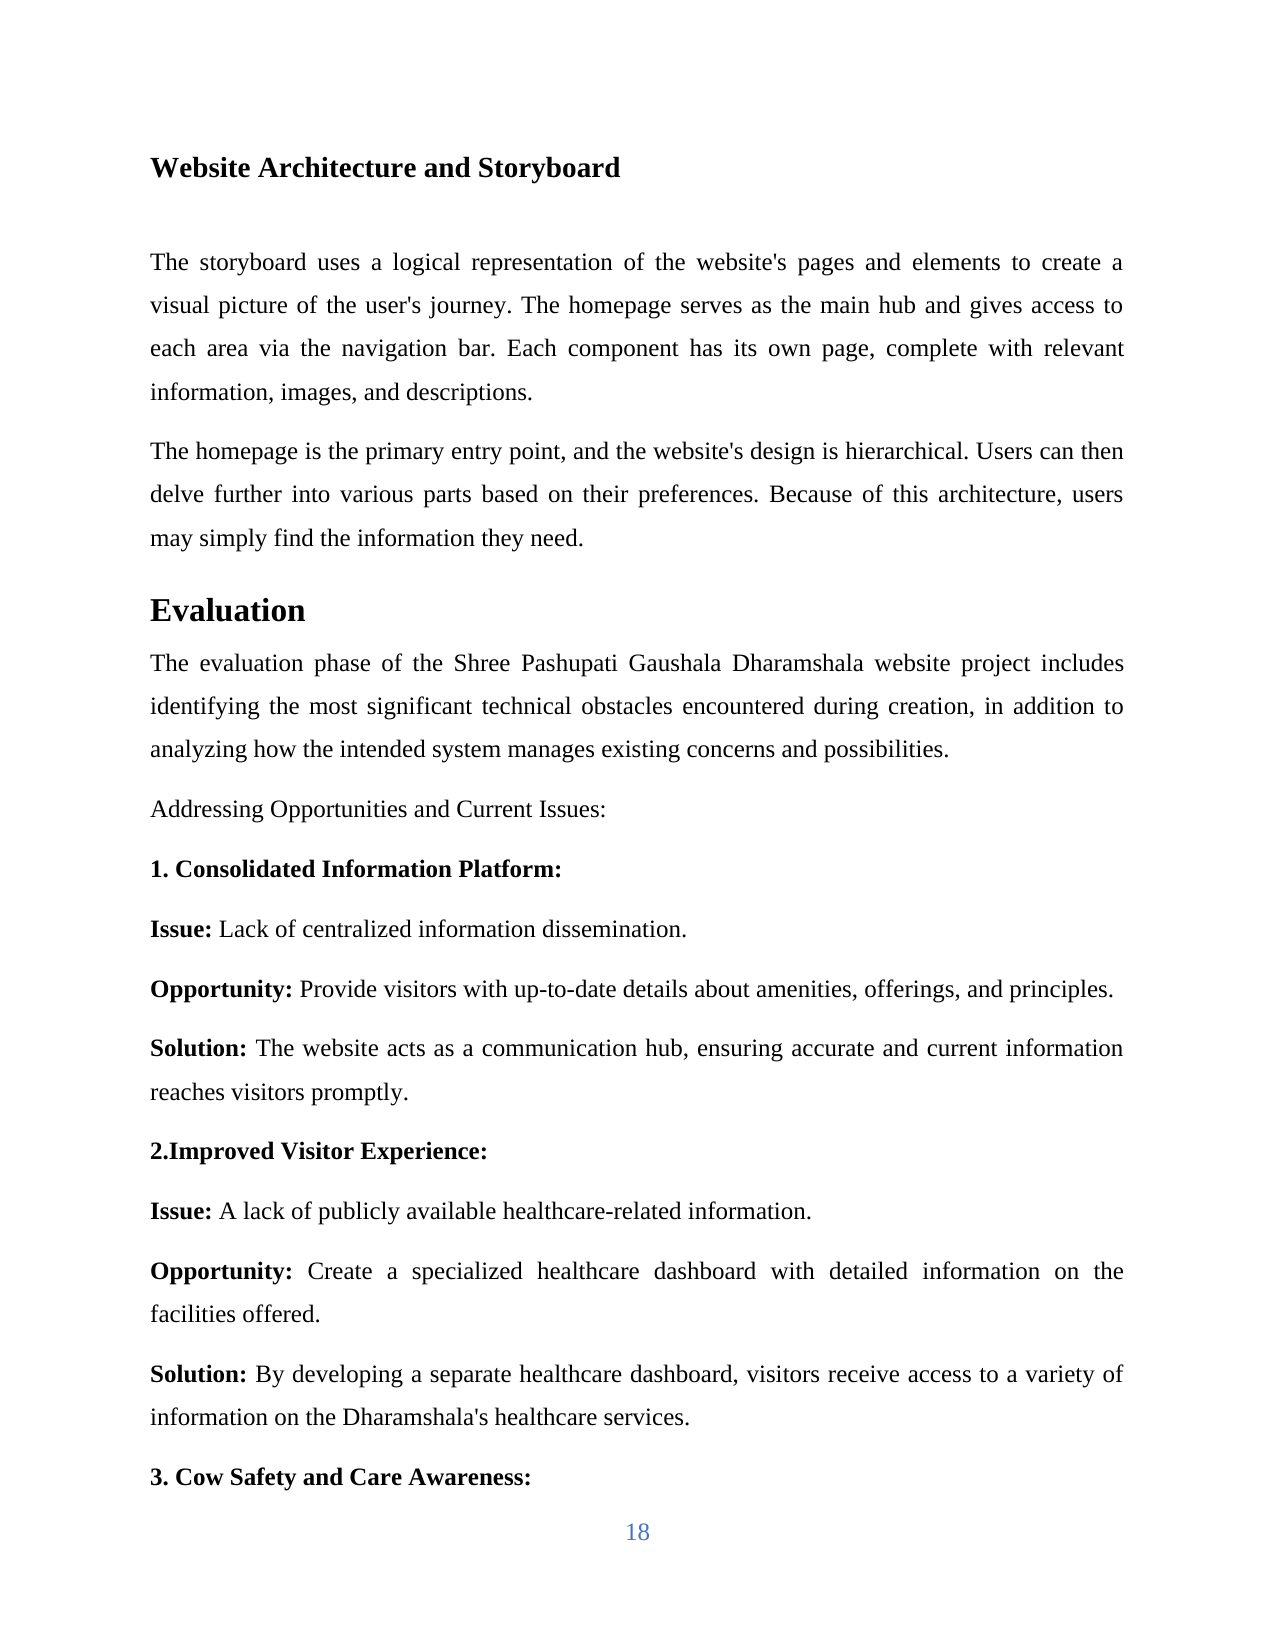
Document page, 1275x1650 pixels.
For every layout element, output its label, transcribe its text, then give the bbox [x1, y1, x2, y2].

text Solution: By developing a separate healthcare dashboard, visitors receive access to a variety of information on the Dharamshala's healthcare services. [150, 1359, 1125, 1431]
text 2.Improved Visitor Experience: [150, 1136, 1125, 1165]
text The homepage is the primary entry point, and the website's design is hierarchical. Users can then delve further into various parts based on their preferences. Because of this architecture, users may simply find the information they need. [150, 436, 1125, 551]
subtitle Evaluation [150, 591, 1125, 629]
text 1. Consolidated Information Platform: [150, 854, 1125, 883]
text Issue: A lack of publicly available healthcare-related information. [150, 1196, 1125, 1225]
text Opportunity: Create a specialized healthcare dashboard with detailed information on the facilities offered. [150, 1256, 1125, 1328]
text 3. Cow Safety and Care Awareness: [150, 1462, 1125, 1491]
text The evaluation phase of the Shree Pashupati Gaushala Dharamshala website project includes identifying the most significant technical obstacles encountered during creation, in addition to analyzing how the intended system manages existing concerns and possibilities. [150, 648, 1125, 763]
text Addressing Opportunities and Current Issues: [150, 794, 1125, 823]
text Issue: Lack of centralized information dissemination. [150, 914, 1125, 943]
text Opportunity: Provide visitors with up-to-date details about amenities, offerings, and principles. [150, 974, 1125, 1002]
subtitle Website Architecture and Storyboard [150, 150, 1125, 183]
text The storyboard uses a logical representation of the website's pages and elements to create a visual picture of the user's journey. The homepage serves as the main hub and gives access to each area via the navigation bar. Each component has its own page, complete with relevant information, images, and descriptions. [150, 247, 1125, 405]
text Solution: The website acts as a communication hub, ensuring accurate and current information reaches visitors promptly. [150, 1033, 1125, 1105]
